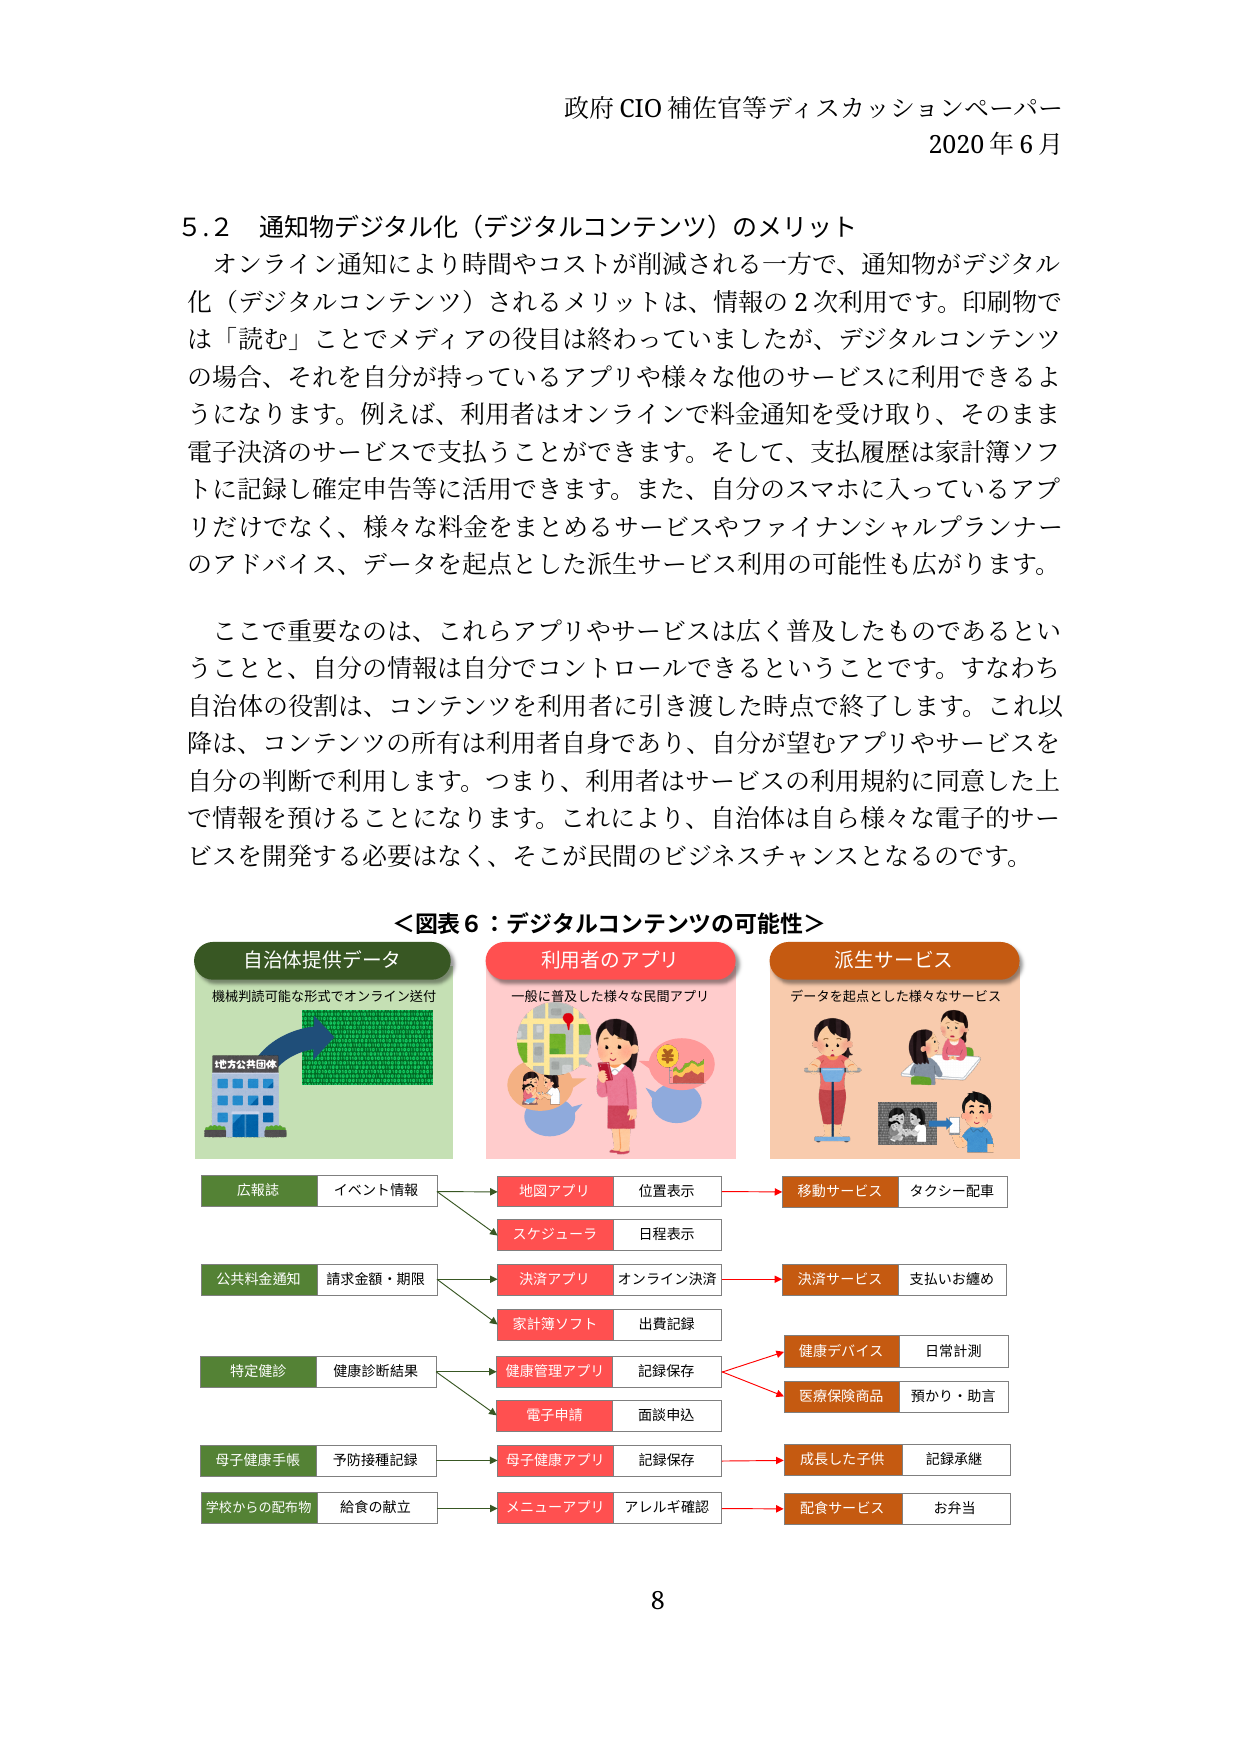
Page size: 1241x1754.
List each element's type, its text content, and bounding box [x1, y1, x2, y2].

text オンライン通知により時間やコストが削減される一方で、通知物がデジタル化（デジタルコンテンツ）されるメリットは、情報の2次利用です。印刷物では「読む」ことでメディアの役目は終わっていましたが、デジタルコンテンツの場合、それを自分が持っているアプリや様々な他のサービスに利用できるようになります。例えば、利用者はオンラインで料金通知を受け取り、そのまま電子決済のサービスで支払うことができます。そして、支払履歴は家計簿ソフトに記録し確定申告等に活用できます。また、自分のスマホに入っているアプリだけでなく、様々な料金をまとめるサービスやファイナンシャルプランナーのアドバイス、データを起点とした派生サービス利用の可能性も広がります。 [188, 244, 1063, 582]
text ここで重要なのは、これらアプリやサービスは広く普及したものであるということと、自分の情報は自分でコントロールできるということです。すなわち自治体の役割は、コンテンツを利用者に引き渡した時点で終了します。これ以降は、コンテンツの所有は利用者自身であり、自分が望むアプリやサービスを自分の判断で利用します。つまり、利用者はサービスの利用規約に同意した上で情報を預けることになります。これにより、自治体は自ら様々な電子的サービスを開発する必要はなく、そこが民間のビジネスチャンスとなるのです。 [188, 611, 1063, 873]
subtitle 通知物デジタル化（デジタルコンテンツ）のメリット [177, 207, 1063, 244]
